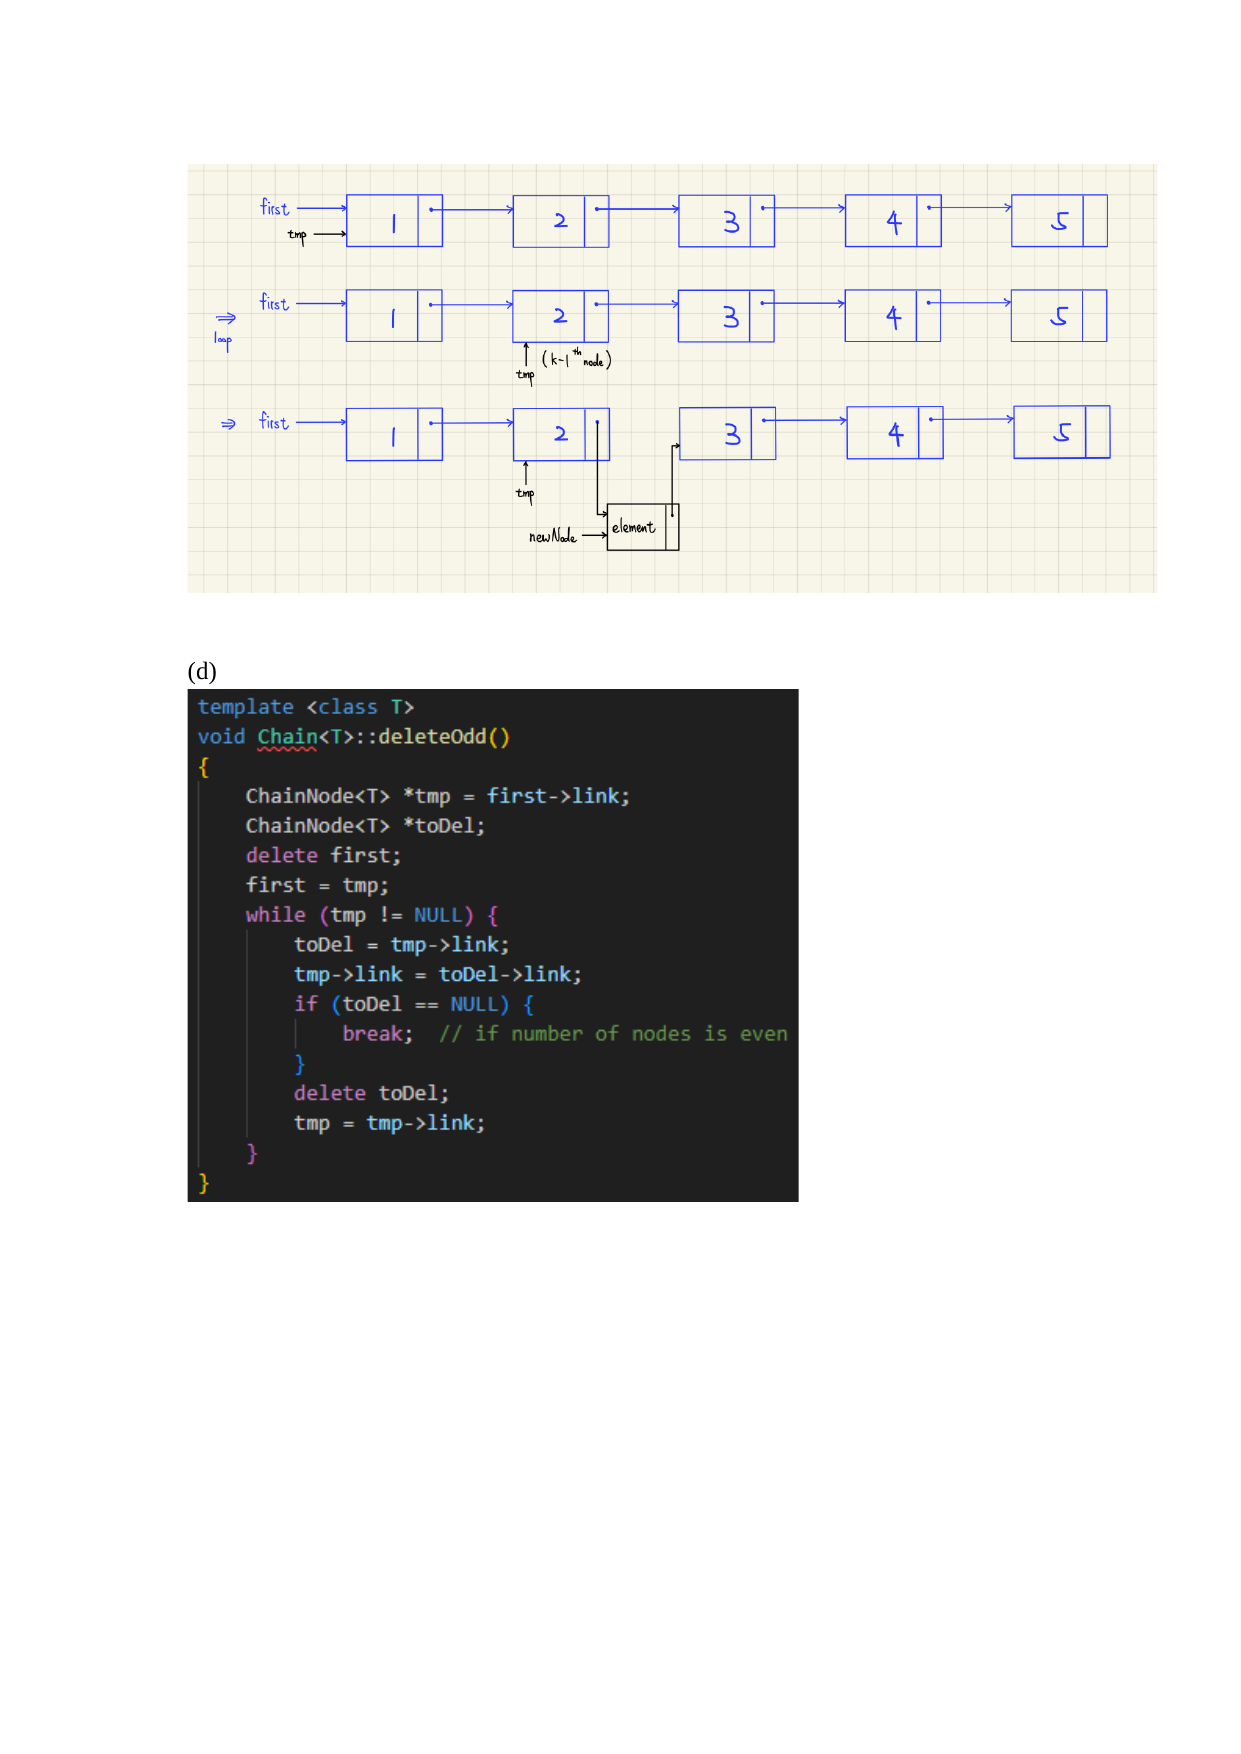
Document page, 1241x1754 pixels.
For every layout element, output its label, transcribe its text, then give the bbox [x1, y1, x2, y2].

text (d) [187, 652, 1053, 689]
picture [187, 689, 799, 1202]
picture [187, 164, 1158, 593]
